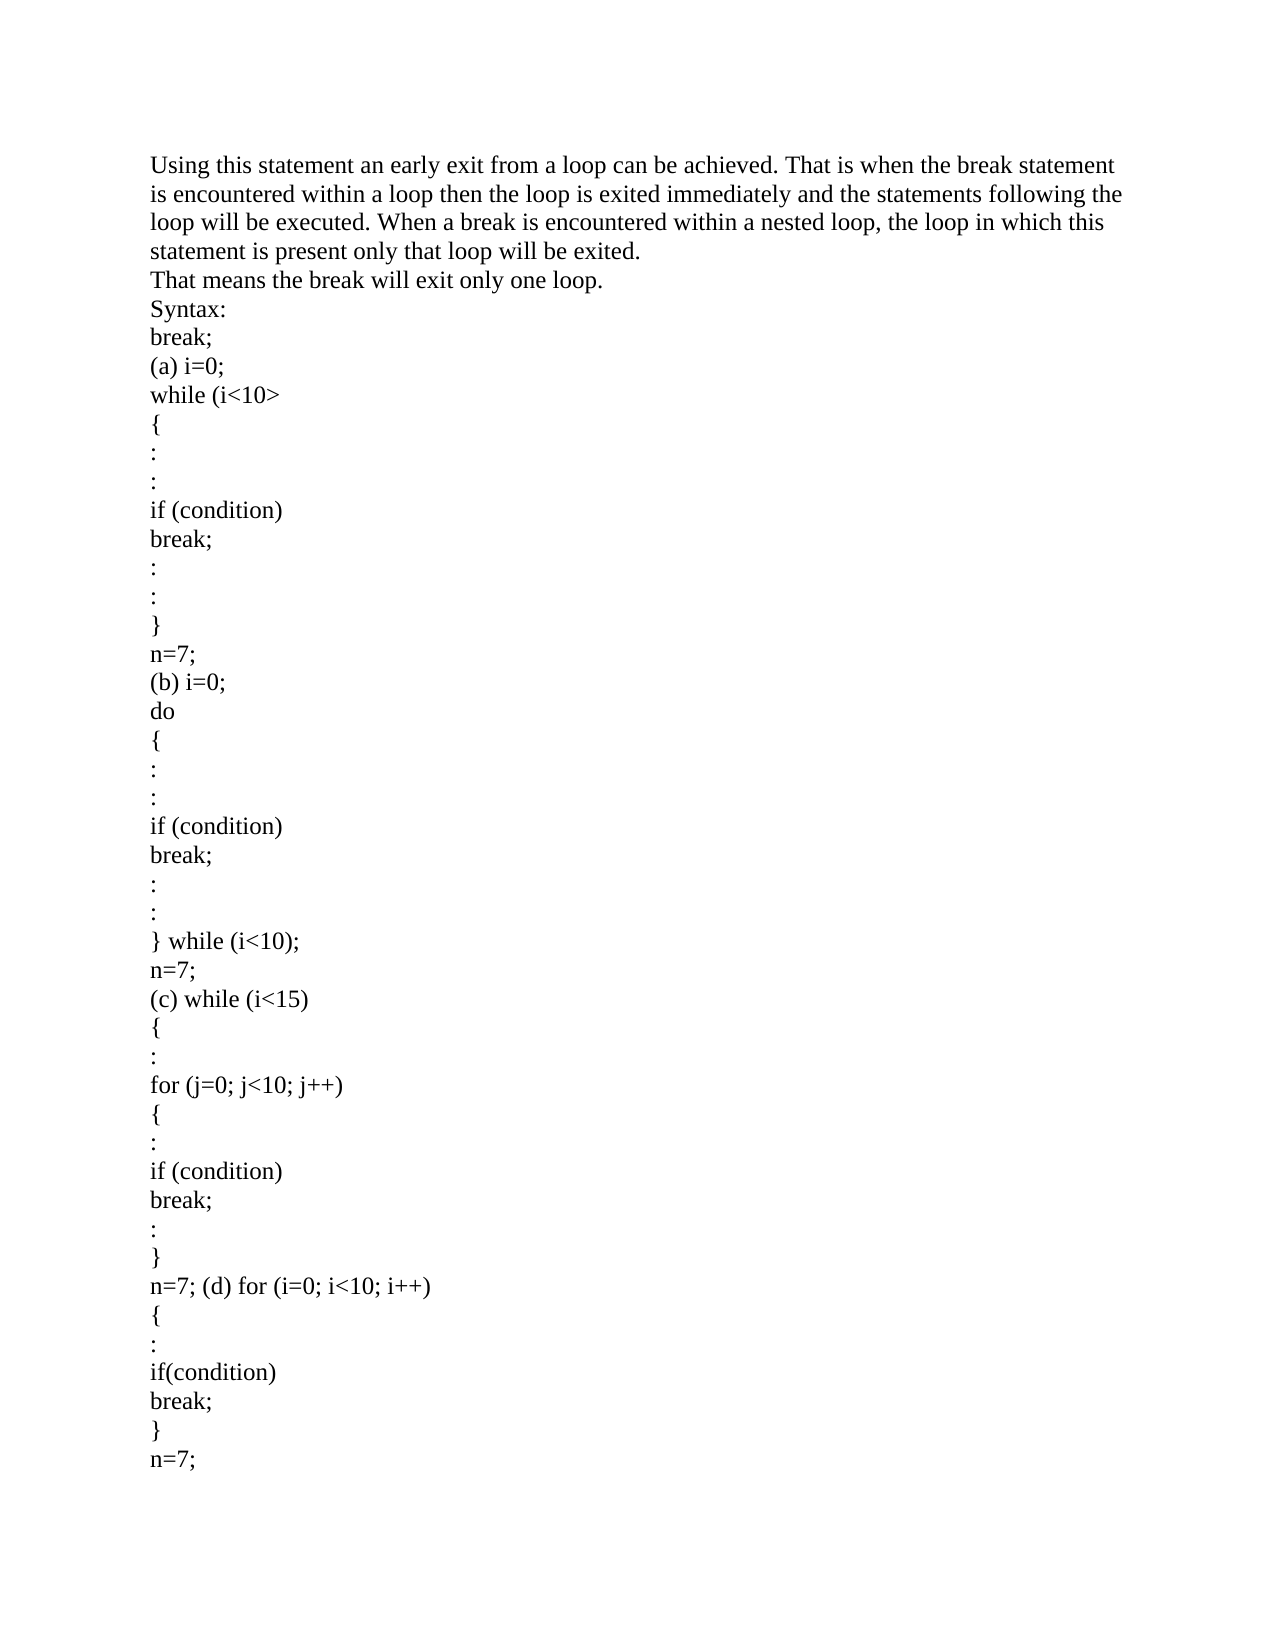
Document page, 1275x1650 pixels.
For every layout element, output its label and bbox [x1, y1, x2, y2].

text [150, 150, 1125, 1472]
